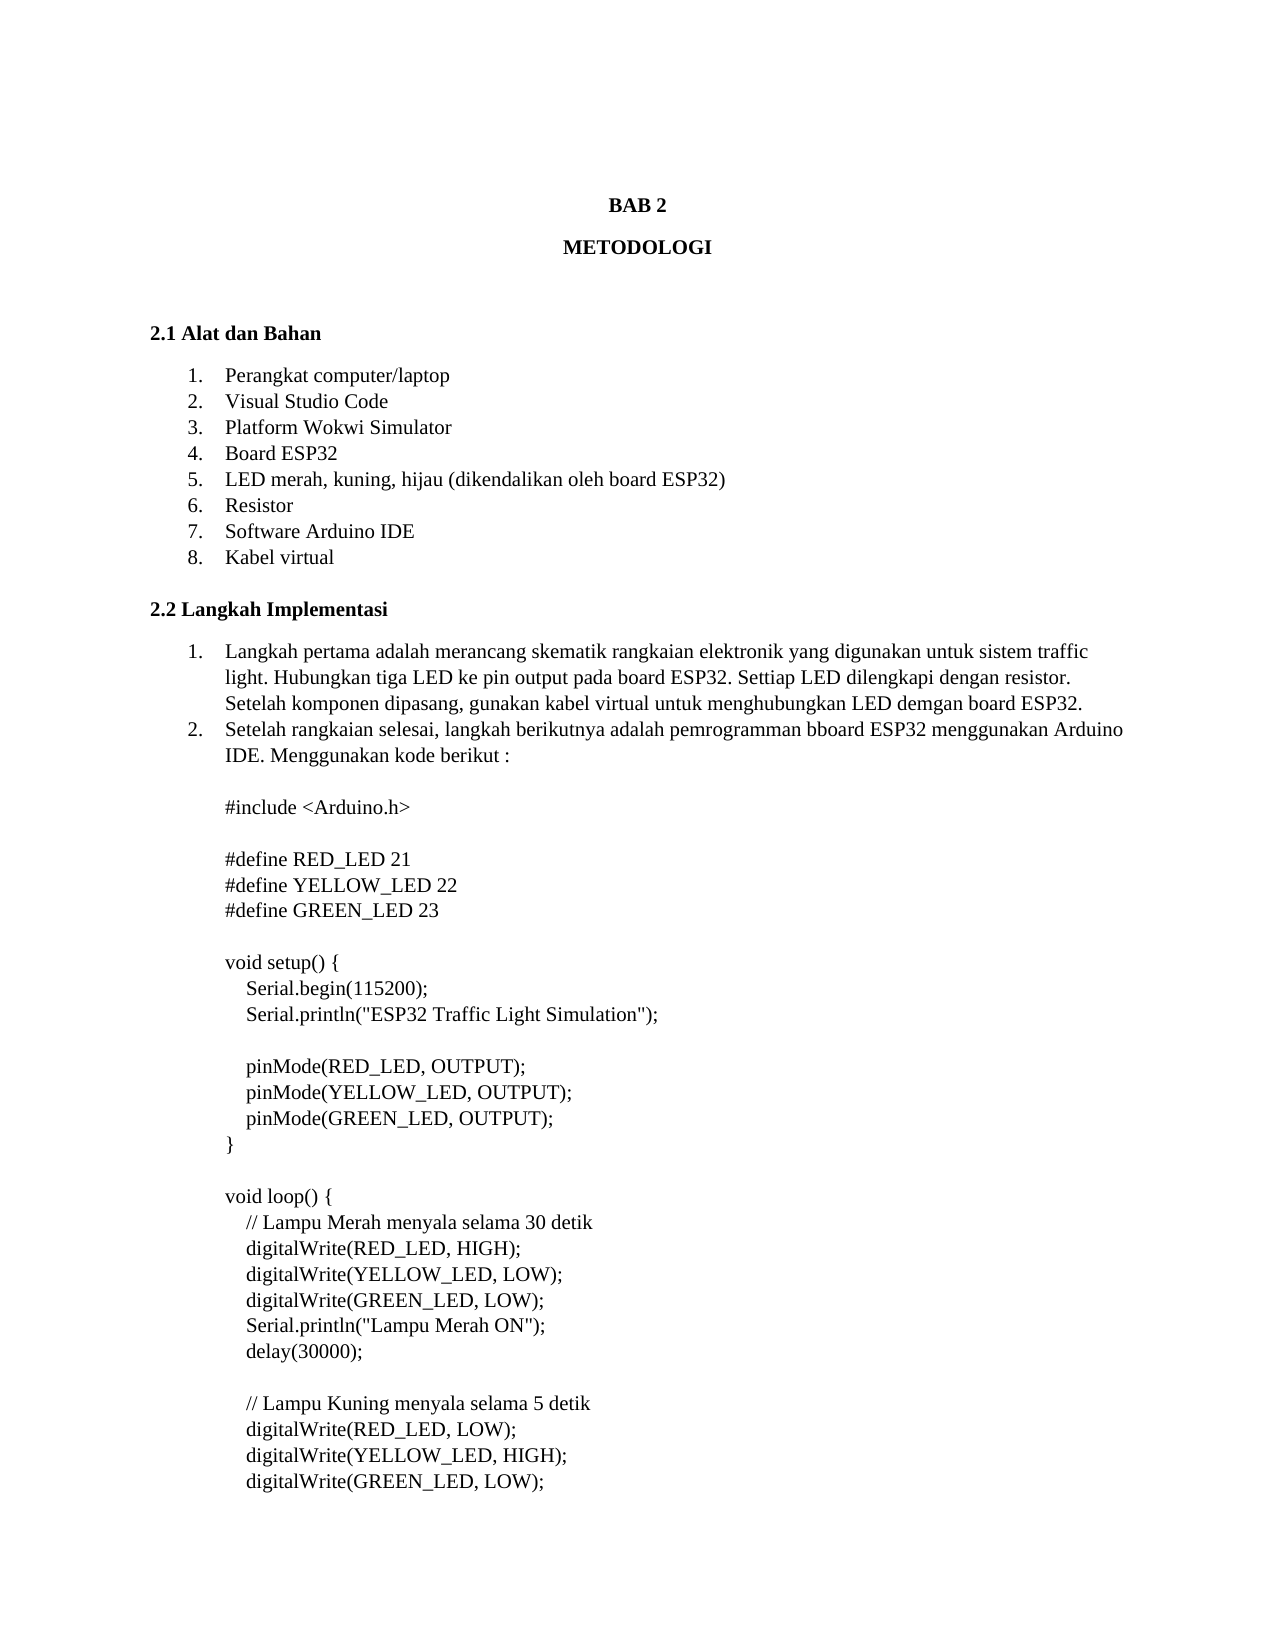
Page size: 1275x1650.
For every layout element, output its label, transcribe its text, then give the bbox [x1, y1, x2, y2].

text 2.2 Langkah Implementasi [150, 596, 1125, 621]
list digitalWrite(GREEN_LED, LOW); [225, 1469, 1125, 1493]
list Board ESP32 [187, 441, 1125, 465]
list digitalWrite(YELLOW_LED, HIGH); [225, 1443, 1125, 1467]
text METODOLOGI [150, 235, 1125, 259]
list Langkah pertama adalah merancang skematik rangkaian elektronik yang digunakan untuk sistem traffic light. Hubungkan tiga LED ke pin output pada board ESP32. Settiap LED dilengkapi dengan resistor. Setelah komponen dipasang, gunakan kabel virtual untuk menghubungkan LED demgan board ESP32. [187, 639, 1125, 715]
list pinMode(YELLOW_LED, OUTPUT); [225, 1080, 1125, 1104]
list delay(30000); [225, 1339, 1125, 1363]
list digitalWrite(YELLOW_LED, LOW); [225, 1262, 1125, 1286]
list LED merah, kuning, hijau (dikendalikan oleh board ESP32) [187, 467, 1125, 491]
list digitalWrite(RED_LED, HIGH); [225, 1236, 1125, 1260]
list pinMode(GREEN_LED, OUTPUT); [225, 1106, 1125, 1130]
list Visual Studio Code [187, 389, 1125, 413]
list Serial.println("Lampu Merah ON"); [225, 1313, 1125, 1337]
list Setelah rangkaian selesai, langkah berikutnya adalah pemrogramman bboard ESP32 menggunakan Arduino IDE. Menggunakan kode berikut : [187, 717, 1125, 767]
text 2.1 Alat dan Bahan [150, 320, 1125, 344]
list void loop() { [225, 1184, 1125, 1208]
list #define YELLOW_LED 22 [225, 872, 1125, 897]
list Software Arduino IDE [187, 519, 1125, 543]
list // Lampu Merah menyala selama 30 detik [225, 1210, 1125, 1234]
list Resistor [187, 493, 1125, 517]
list #include <Arduino.h> [225, 795, 1125, 819]
list digitalWrite(GREEN_LED, LOW); [225, 1287, 1125, 1312]
list Kabel virtual [187, 544, 1125, 569]
list digitalWrite(RED_LED, LOW); [225, 1417, 1125, 1441]
list // Lampu Kuning menyala selama 5 detik [225, 1391, 1125, 1415]
list #define GREEN_LED 23 [225, 898, 1125, 922]
list #define RED_LED 21 [225, 847, 1125, 871]
text BAB 2 [150, 193, 1125, 217]
list Perangkat computer/laptop [187, 363, 1125, 387]
list } [225, 1132, 1125, 1156]
list Platform Wokwi Simulator [187, 415, 1125, 439]
list pinMode(RED_LED, OUTPUT); [225, 1054, 1125, 1078]
list Serial.begin(115200); [225, 976, 1125, 1000]
list Serial.println("ESP32 Traffic Light Simulation"); [225, 1002, 1125, 1026]
list void setup() { [225, 950, 1125, 974]
